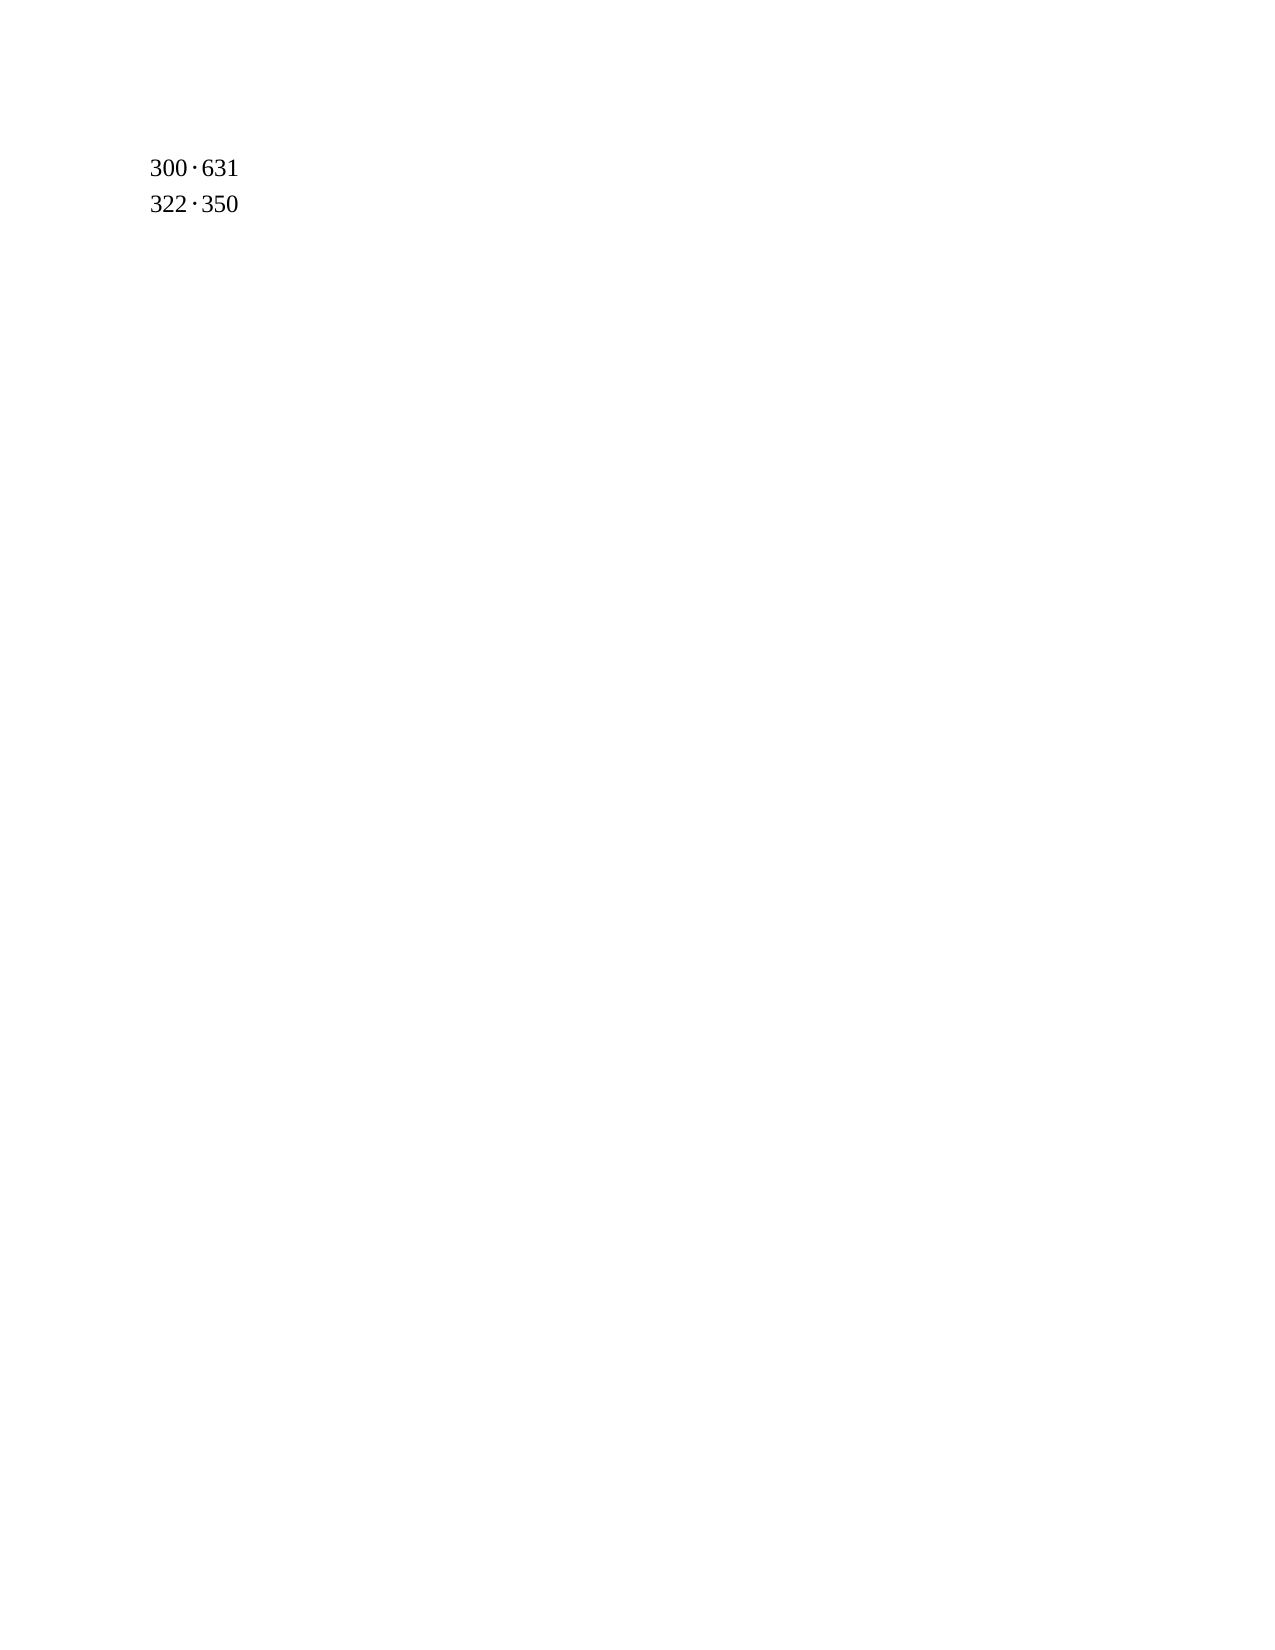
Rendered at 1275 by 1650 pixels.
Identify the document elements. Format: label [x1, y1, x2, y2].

table_cell [139, 186, 1275, 222]
table_cell [139, 150, 1275, 186]
